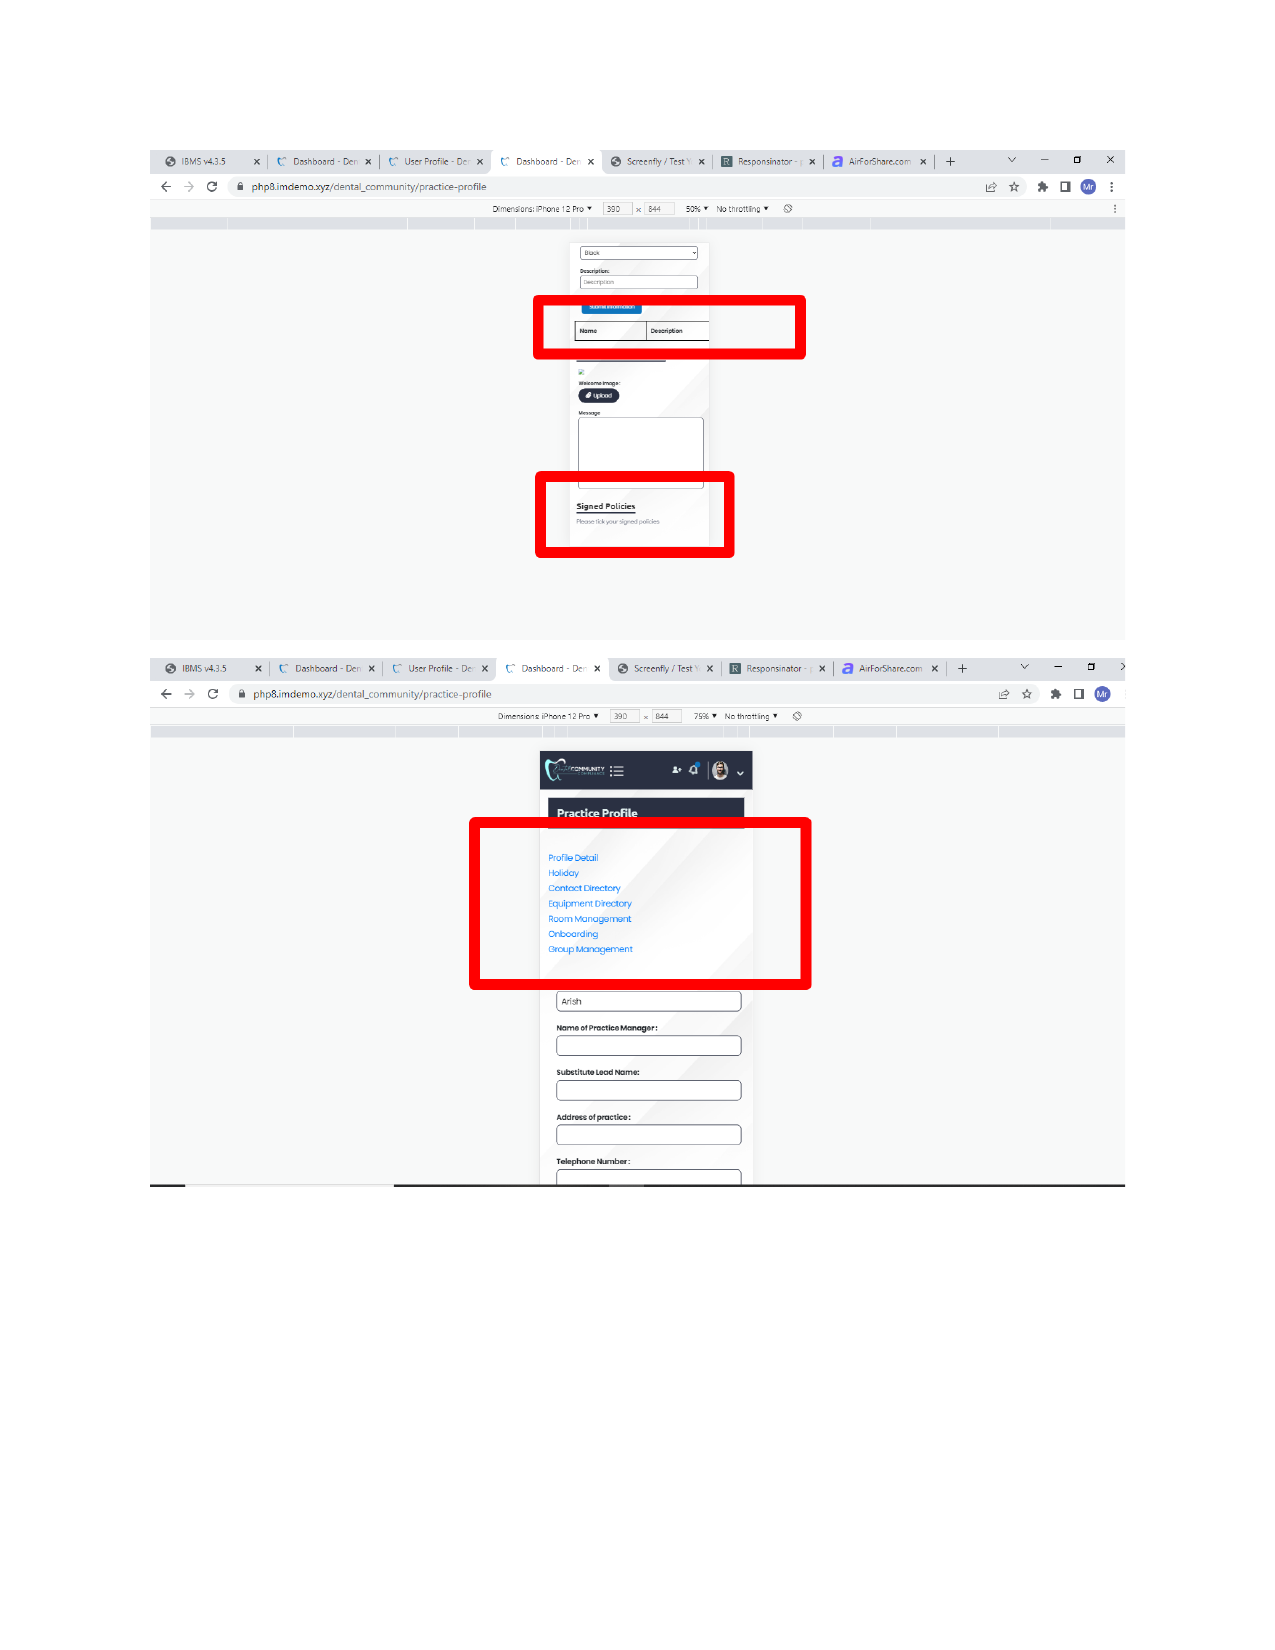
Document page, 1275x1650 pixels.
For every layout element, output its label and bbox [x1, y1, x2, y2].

picture [150, 658, 1125, 1187]
picture [150, 150, 1125, 640]
